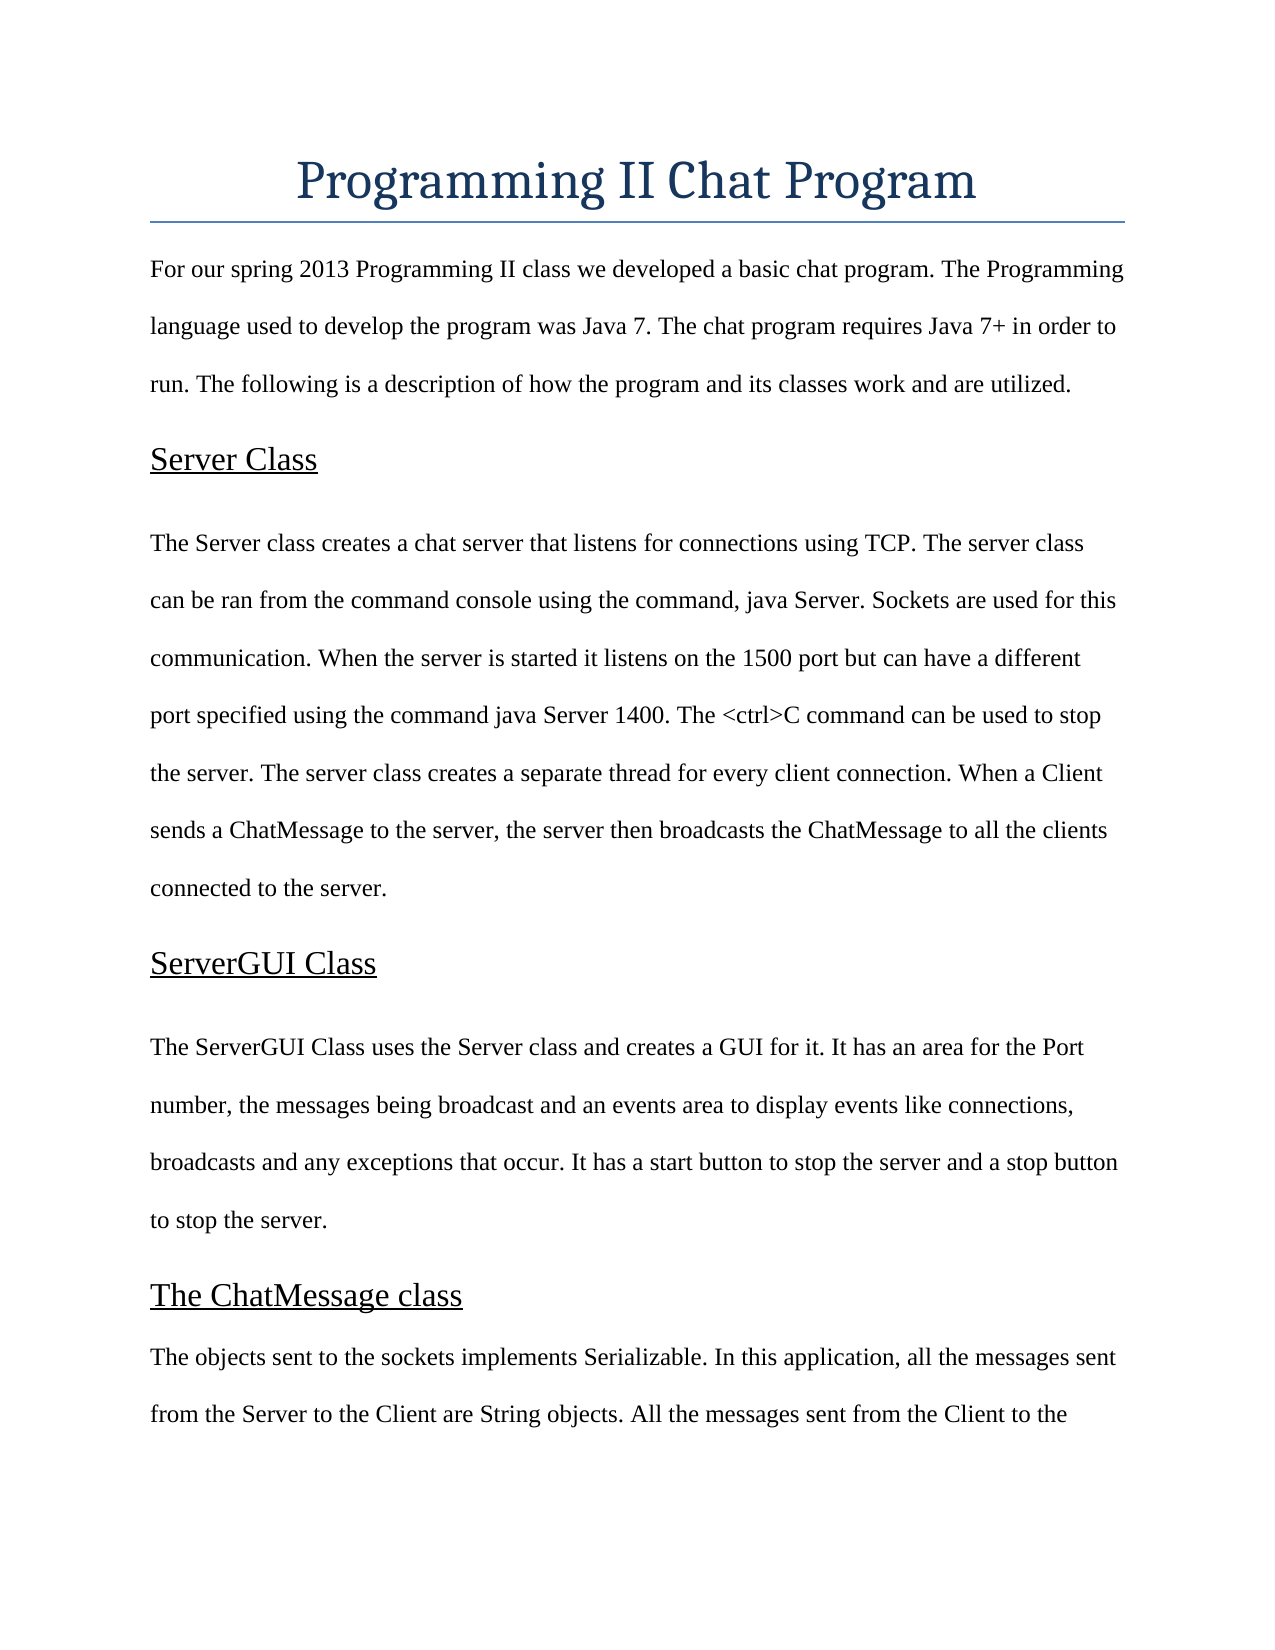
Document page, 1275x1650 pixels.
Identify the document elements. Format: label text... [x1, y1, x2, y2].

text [150, 1275, 1125, 1428]
text Server Class [150, 439, 1125, 477]
text The Server class creates a chat server that listens for connections using TCP. The server class can be ran from the command console using the command, java Server. Sockets are used for this communication. When the server is started it listens on the 1500 port but can have a different port specified using the command java Server 1400. The <ctrl>C command can be used to stop the server. The server class creates a separate thread for every client connection. When a Client sends a ChatMessage to the server, the server then broadcasts the ChatMessage to all the clients connected to the server. [150, 528, 1125, 902]
text The ServerGUI Class uses the Server class and creates a GUI for it. It has an area for the Port number, the messages being broadcast and an events area to display events like connections, broadcasts and any exceptions that occur. It has a start button to stop the server and a stop button to stop the server. [150, 1032, 1125, 1233]
text For our spring 2013 Programming II class we developed a basic chat program. The Programming language used to develop the program was Java 7. The chat program requires Java 7+ in order to run. The following is a description of how the program and its classes work and are utilized. [150, 254, 1125, 398]
text ServerGUI Class [150, 943, 1125, 981]
title Programming II Chat Program [150, 150, 1125, 221]
